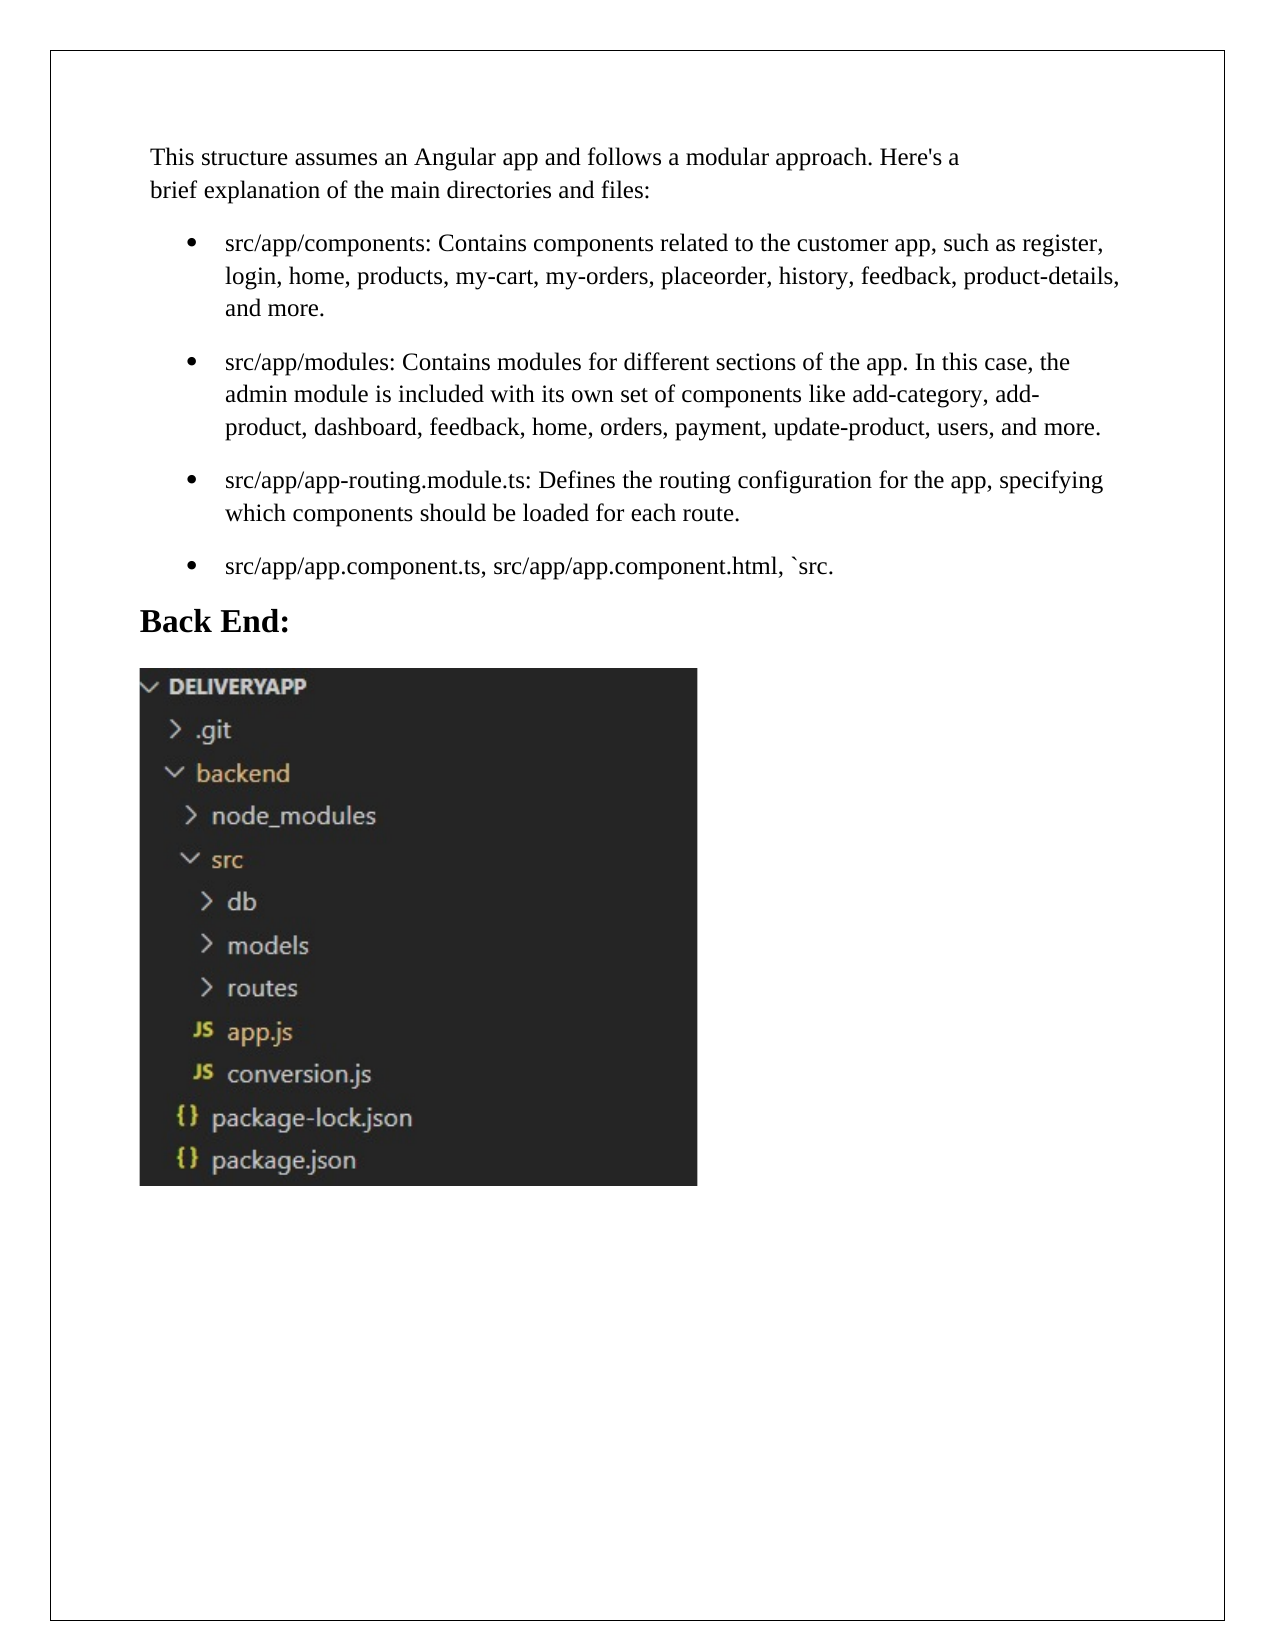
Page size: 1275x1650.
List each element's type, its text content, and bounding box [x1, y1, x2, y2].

list src/app/app-routing.module.ts: Defines the routing configuration for the app, specifying which components should be loaded for each route. [187, 466, 1103, 527]
list src/app/app.component.ts, src/app/app.component.html, `src. [187, 551, 1135, 580]
list src/app/components: Contains components related to the customer app, such as register, login, home, products, my-cart, my-orders, placeorder, history, feedback, product-details, and more. [187, 228, 1120, 322]
list src/app/modules: Contains modules for different sections of the app. In this case, the admin module is included with its own set of components like add-category, add-product, dashboard, feedback, home, orders, payment, update-product, users, and more. [187, 347, 1122, 441]
text Back End: [139, 601, 1135, 640]
text This structure assumes an Angular app and follows a modular approach. Here's a brief explanation of the main directories and files: [150, 142, 1013, 203]
picture [139, 668, 698, 1186]
